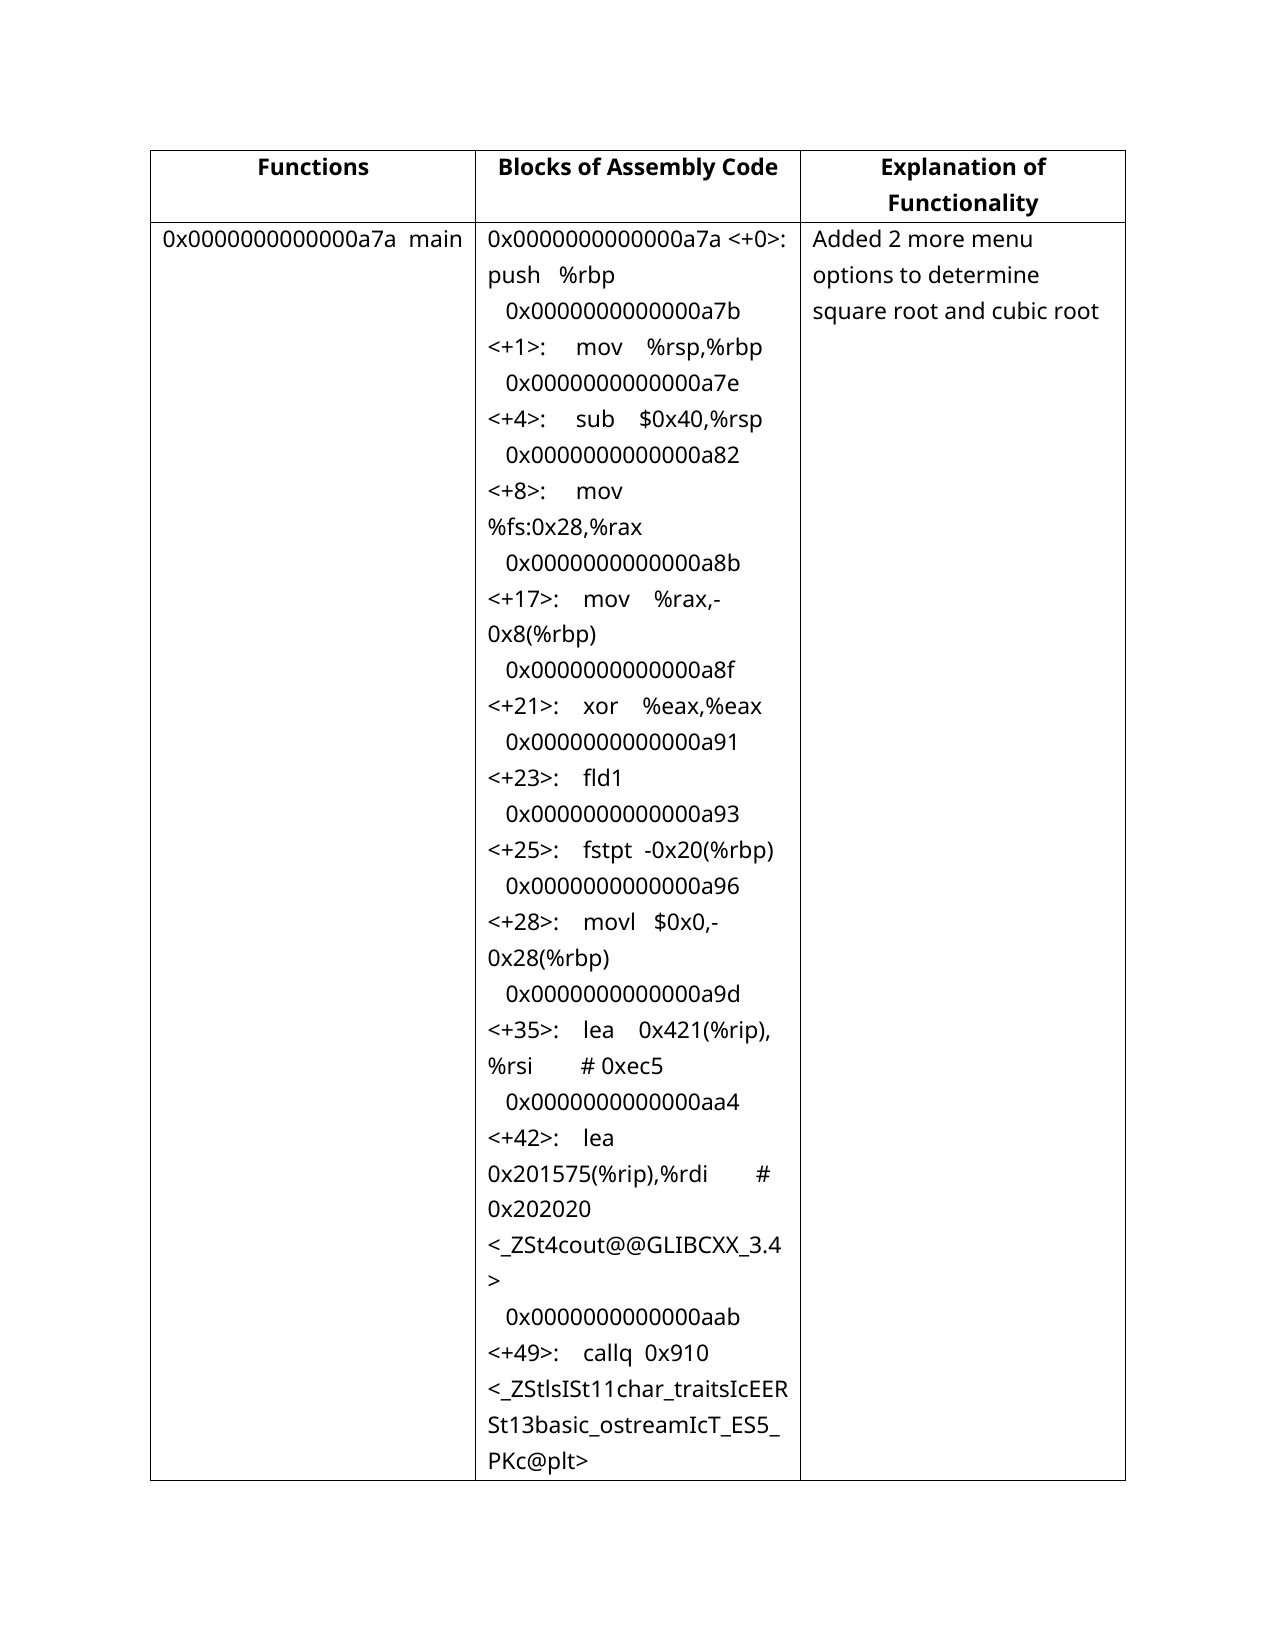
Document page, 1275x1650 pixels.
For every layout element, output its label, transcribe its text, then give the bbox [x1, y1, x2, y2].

table_cell 0x0000000000000a7a main [151, 223, 475, 1480]
table_header Functions [151, 151, 475, 222]
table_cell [476, 223, 800, 1480]
table_header Blocks of Assembly Code [476, 151, 800, 222]
table_header Explanation of Functionality [801, 151, 1125, 222]
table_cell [801, 223, 1125, 1480]
